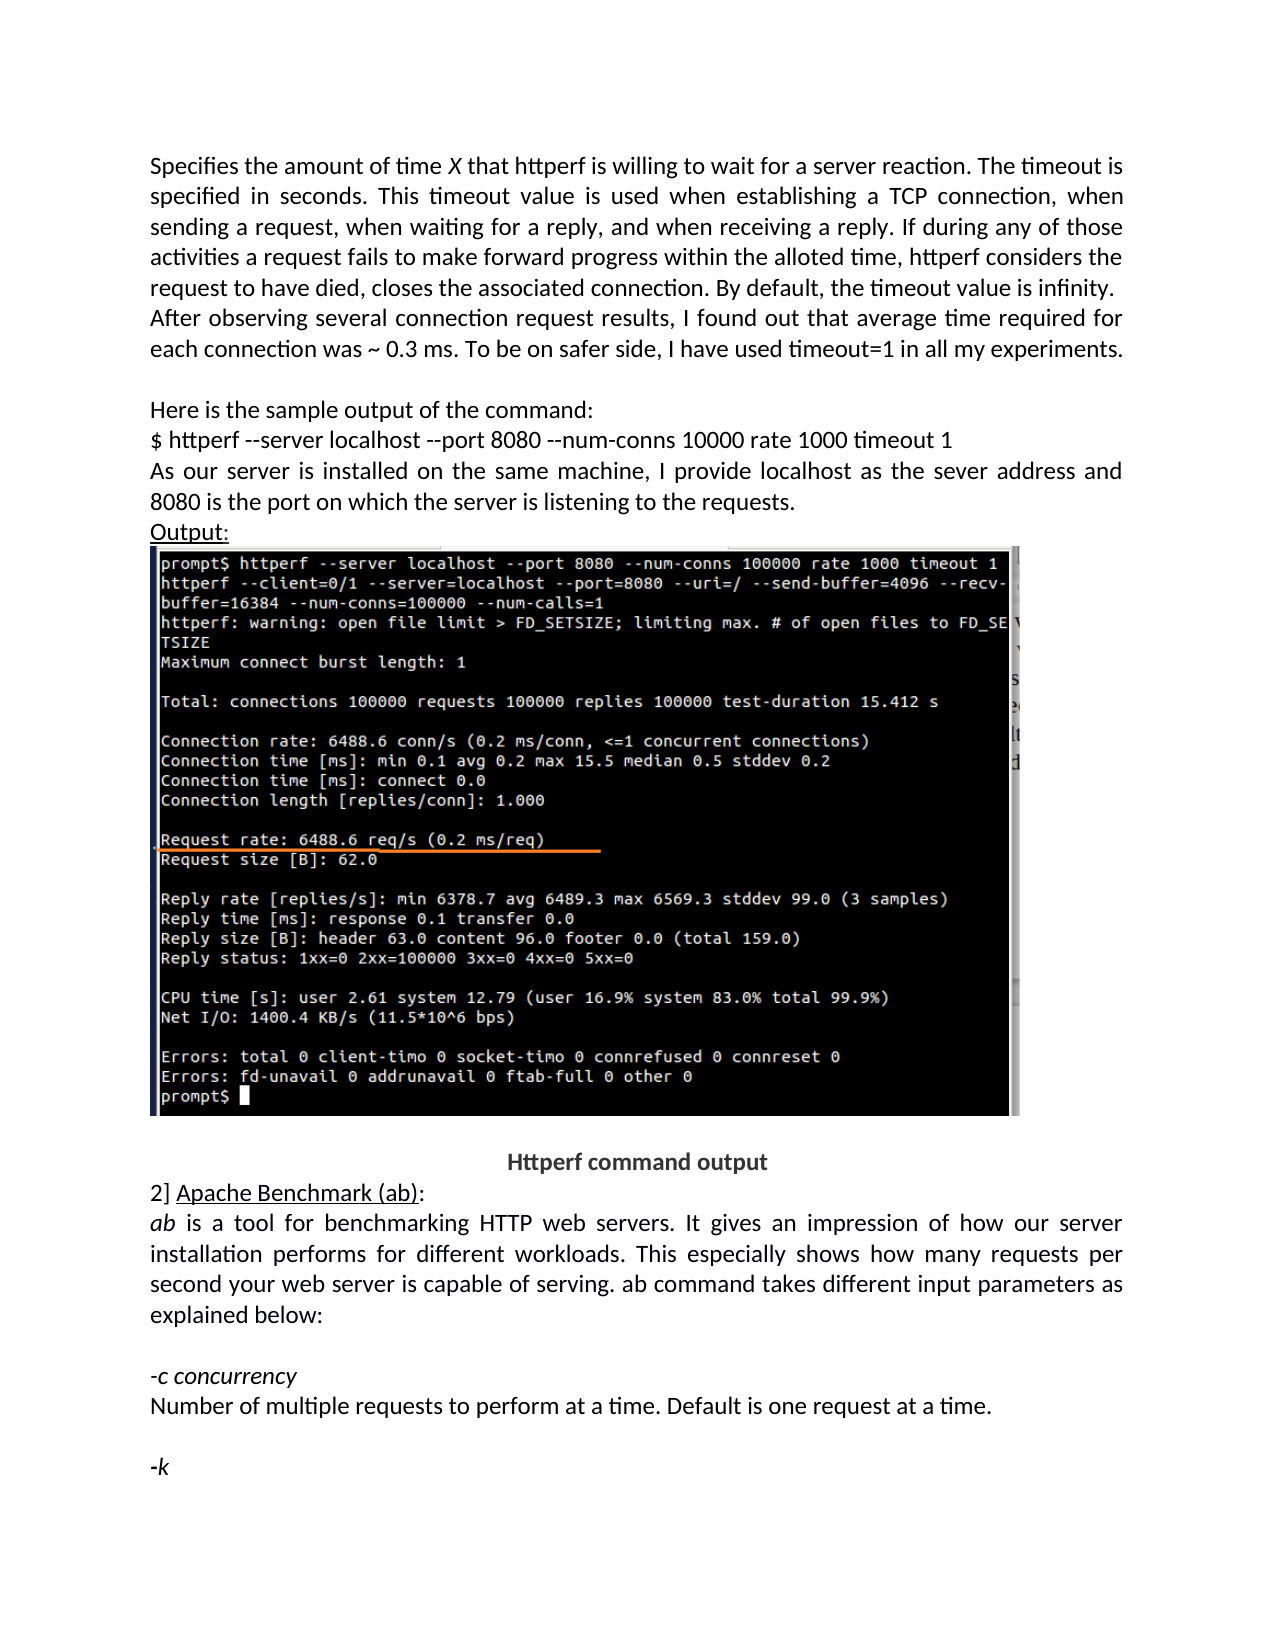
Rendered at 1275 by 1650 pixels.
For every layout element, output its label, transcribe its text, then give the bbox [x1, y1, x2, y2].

text ab is a tool for benchmarking HTTP web servers. It gives an impression of how our server installation performs for different workloads. This especially shows how many requests per second your web server is capable of serving. ab command takes different input parameters as explained below: [150, 1207, 1125, 1329]
list Specifies the amount of time X that httperf is willing to wait for a server reaction. The timeout is specified in seconds. This timeout value is used when establishing a TCP connection, when sending a request, when waiting for a reply, and when receiving a reply. If during any of those activities a request fails to make forward progress within the alloted time, httperf considers the request to have died, closes the associated connection. By default, the timeout value is infinity. [150, 150, 1125, 303]
list Here is the sample output of the command: [150, 394, 1125, 425]
list After observing several connection request results, I found out that average time required for each connection was ~ 0.3 ms. To be on safer side, I have used timeout=1 in all my experiments. [150, 303, 1125, 364]
text As our server is installed on the same machine, I provide localhost as the sever address and 8080 is the port on which the server is listening to the requests. [150, 455, 1125, 516]
list Number of multiple requests to perform at a time. Default is one request at a time. [150, 1390, 1125, 1421]
picture [150, 546, 1020, 1116]
subtitle -k [150, 1451, 1125, 1482]
text Httperf command output [150, 1146, 1125, 1177]
list $ httperf --server localhost --port 8080 --num-conns 10000 rate 1000 timeout 1 [150, 425, 1125, 455]
text Output: [150, 516, 1125, 547]
subtitle -c concurrency [150, 1360, 1125, 1390]
text 2] Apache Benchmark (ab): [150, 1177, 1125, 1207]
